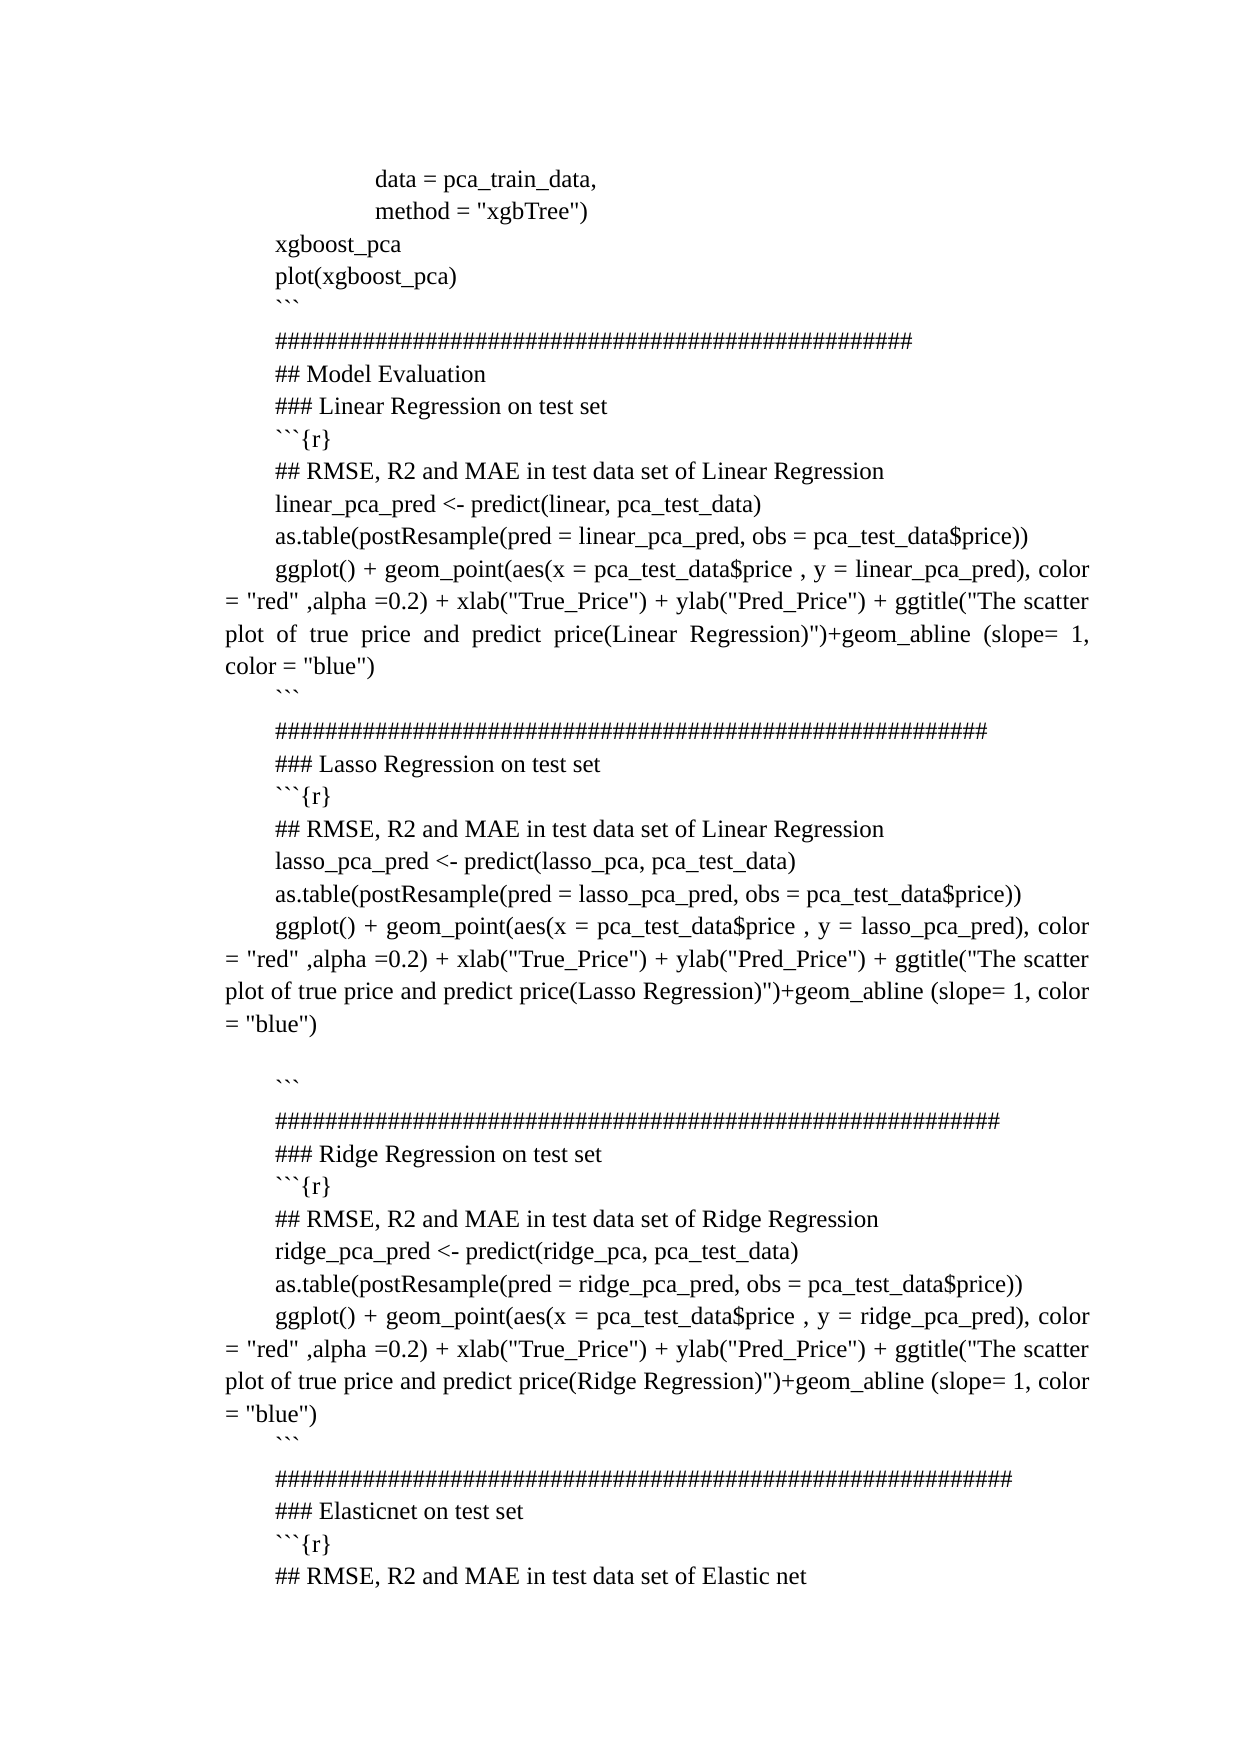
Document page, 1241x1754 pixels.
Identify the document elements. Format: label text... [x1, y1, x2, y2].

list linear_pca_pred <- predict(linear, pca_test_data) [225, 487, 1090, 519]
list ## RMSE, R2 and MAE in test data set of Linear Regression [225, 812, 1090, 844]
list ## RMSE, R2 and MAE in test data set of Elastic net [225, 1559, 1090, 1592]
list ### Elasticnet on test set [225, 1494, 1090, 1527]
list ggplot() + geom_point(aes(x = pca_test_data$price , y = lasso_pca_pred), color = "red" ,alpha =0.2) + xlab("True_Price") + ylab("Pred_Price") + ggtitle("The scatter plot of true price and predict price(Lasso Regression)")+geom_abline (slope= 1, color = "blue") [225, 909, 1090, 1039]
list ```{r} [225, 422, 1090, 454]
list as.table(postResample(pred = linear_pca_pred, obs = pca_test_data$price)) [225, 519, 1090, 552]
list ``` [225, 292, 1090, 324]
list lasso_pca_pred <- predict(lasso_pca, pca_test_data) [225, 844, 1090, 877]
list method = "xgbTree") [225, 194, 1090, 227]
list as.table(postResample(pred = ridge_pca_pred, obs = pca_test_data$price)) [225, 1267, 1090, 1299]
list ggplot() + geom_point(aes(x = pca_test_data$price , y = linear_pca_pred), color = "red" ,alpha =0.2) + xlab("True_Price") + ylab("Pred_Price") + ggtitle("The scatter plot of true price and predict price(Linear Regression)")+geom_abline (slope= 1, color = "blue") [225, 552, 1090, 682]
list ## RMSE, R2 and MAE in test data set of Linear Regression [225, 454, 1090, 487]
list ```{r} [225, 1169, 1090, 1202]
list ######################################################### [225, 714, 1090, 747]
list plot(xgboost_pca) [225, 259, 1090, 292]
list ########################################################### [225, 1462, 1090, 1494]
list as.table(postResample(pred = lasso_pca_pred, obs = pca_test_data$price)) [225, 877, 1090, 909]
list ``` [225, 682, 1090, 714]
list data = pca_train_data, [225, 162, 1090, 194]
list ### Linear Regression on test set [225, 389, 1090, 422]
list ```{r} [225, 779, 1090, 812]
list ridge_pca_pred <- predict(ridge_pca, pca_test_data) [225, 1234, 1090, 1267]
list ``` [225, 1429, 1090, 1462]
list ## Model Evaluation [225, 357, 1090, 389]
list ########################################################## [225, 1104, 1090, 1137]
list ## RMSE, R2 and MAE in test data set of Ridge Regression [225, 1202, 1090, 1234]
list ggplot() + geom_point(aes(x = pca_test_data$price , y = ridge_pca_pred), color = "red" ,alpha =0.2) + xlab("True_Price") + ylab("Pred_Price") + ggtitle("The scatter plot of true price and predict price(Ridge Regression)")+geom_abline (slope= 1, color = "blue") [225, 1299, 1090, 1429]
list ```{r} [225, 1527, 1090, 1559]
list ``` [225, 1072, 1090, 1104]
list xgboost_pca [225, 227, 1090, 259]
list ### Lasso Regression on test set [225, 747, 1090, 779]
list ################################################### [225, 324, 1090, 357]
list ### Ridge Regression on test set [225, 1137, 1090, 1169]
